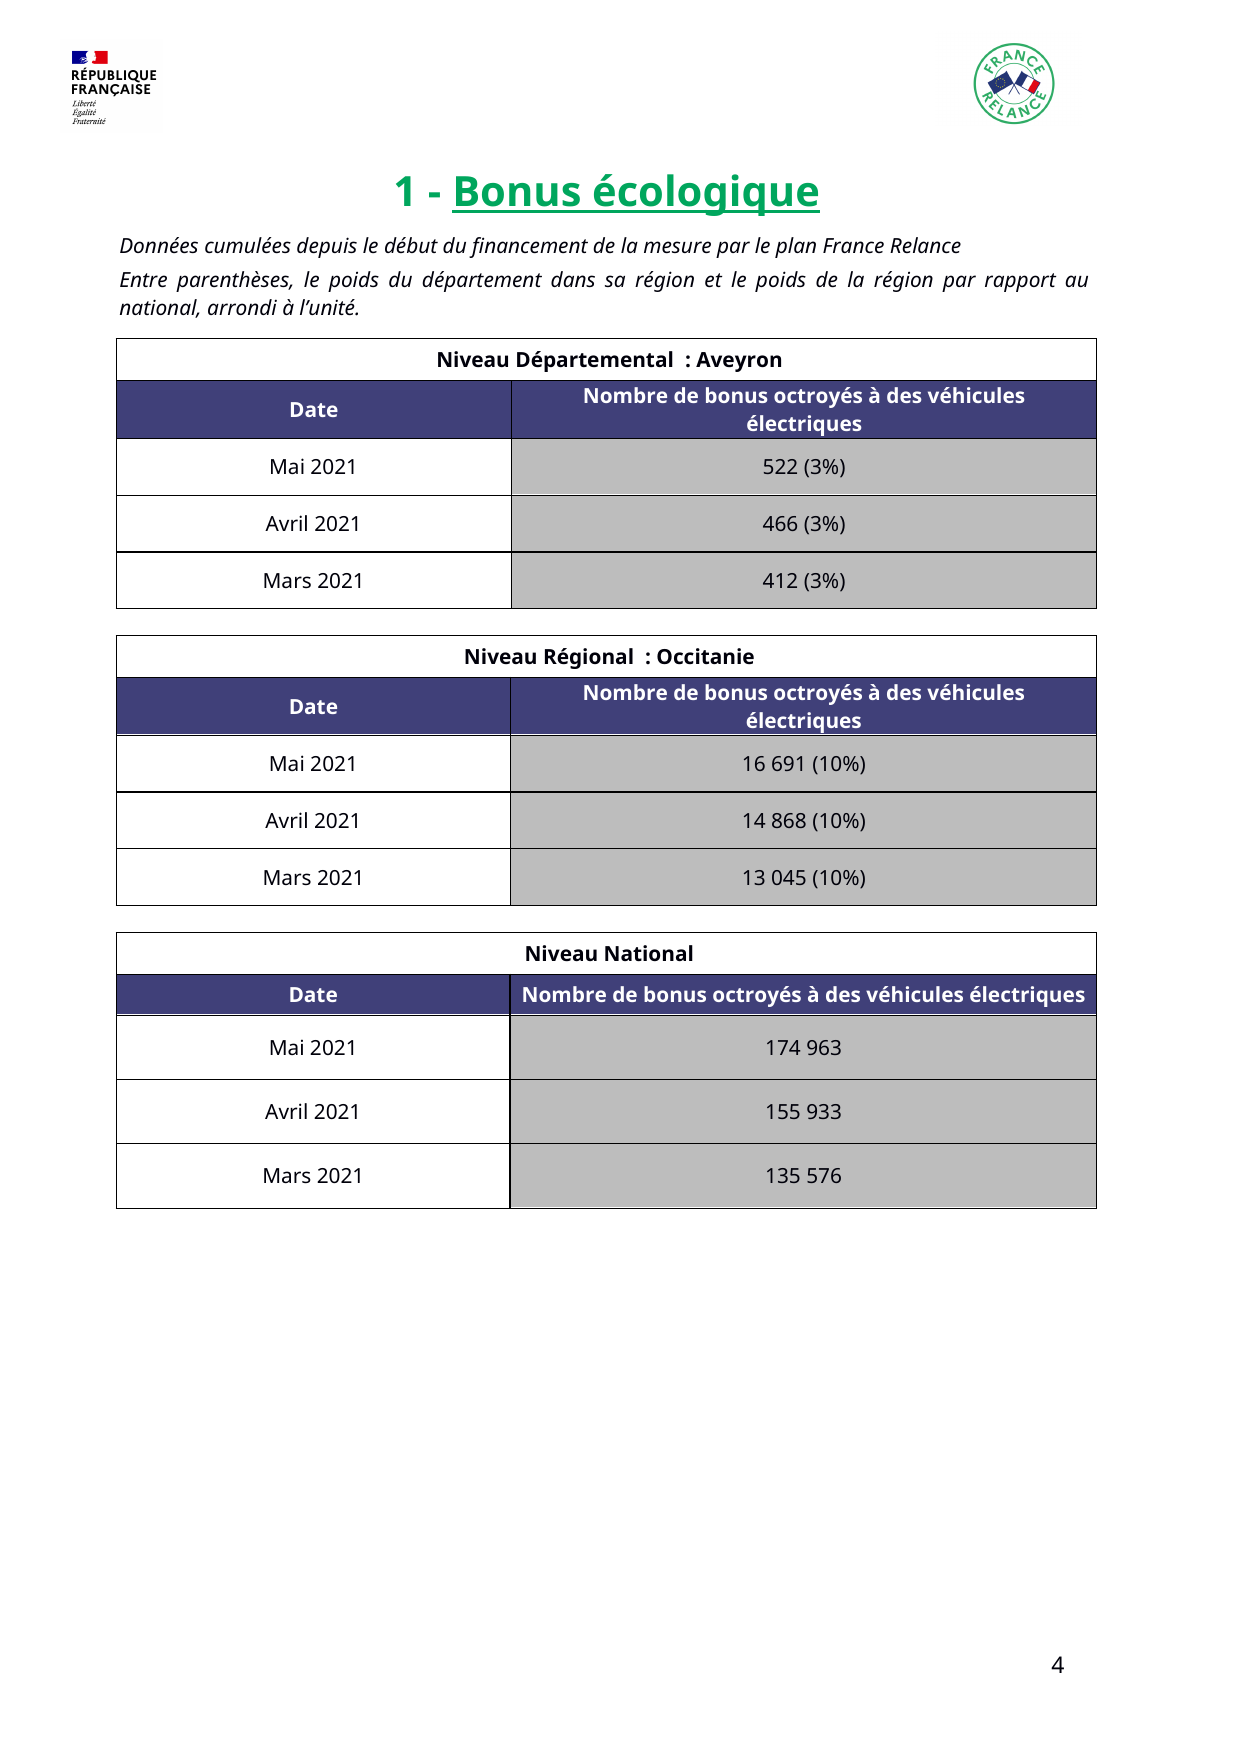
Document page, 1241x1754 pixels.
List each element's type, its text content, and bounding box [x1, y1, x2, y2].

table_cell 16 691 (10%) [511, 736, 1096, 791]
table_cell 13 045 (10%) [511, 849, 1096, 905]
table_cell 14 868 (10%) [511, 793, 1096, 848]
table_cell Mars 2021 [117, 1144, 509, 1207]
table_cell 155 933 [511, 1080, 1096, 1143]
table_cell Mai 2021 [117, 736, 510, 791]
table_cell Mai 2021 [117, 1016, 509, 1079]
table_cell Mai 2021 [117, 439, 511, 494]
table_cell Date [117, 975, 509, 1014]
table_cell 412 (3%) [512, 553, 1096, 608]
table_header Niveau National [117, 933, 1096, 973]
table_cell 174 963 [511, 1016, 1096, 1079]
table_cell Nombre de bonus octroyés à des véhicules électriques [512, 381, 1096, 438]
table_cell Avril 2021 [117, 496, 511, 551]
picture [60, 39, 163, 133]
table_cell Mars 2021 [117, 849, 510, 905]
table_cell Nombre de bonus octroyés à des véhicules électriques [511, 678, 1096, 734]
picture [935, 31, 1082, 126]
text Entre parenthèses, le poids du département dans sa région et le poids de la région par rapport au national, arrondi à l’unité. [119, 265, 1094, 322]
subtitle 1 - Bonus écologique [119, 162, 1094, 219]
table_cell Avril 2021 [117, 1080, 509, 1143]
table_header Niveau Régional : Occitanie [117, 636, 1096, 677]
table_cell Mars 2021 [117, 553, 511, 608]
table_cell 522 (3%) [512, 439, 1096, 494]
table_header Niveau Départemental : Aveyron [117, 339, 1096, 380]
text Données cumulées depuis le début du financement de la mesure par le plan France Relance [119, 231, 1094, 260]
table_cell Avril 2021 [117, 793, 510, 848]
table_cell 466 (3%) [512, 496, 1096, 551]
table_cell 135 576 [511, 1144, 1096, 1207]
table_cell Date [117, 381, 511, 438]
table_cell Date [117, 678, 510, 734]
table_cell Nombre de bonus octroyés à des véhicules électriques [511, 975, 1096, 1014]
